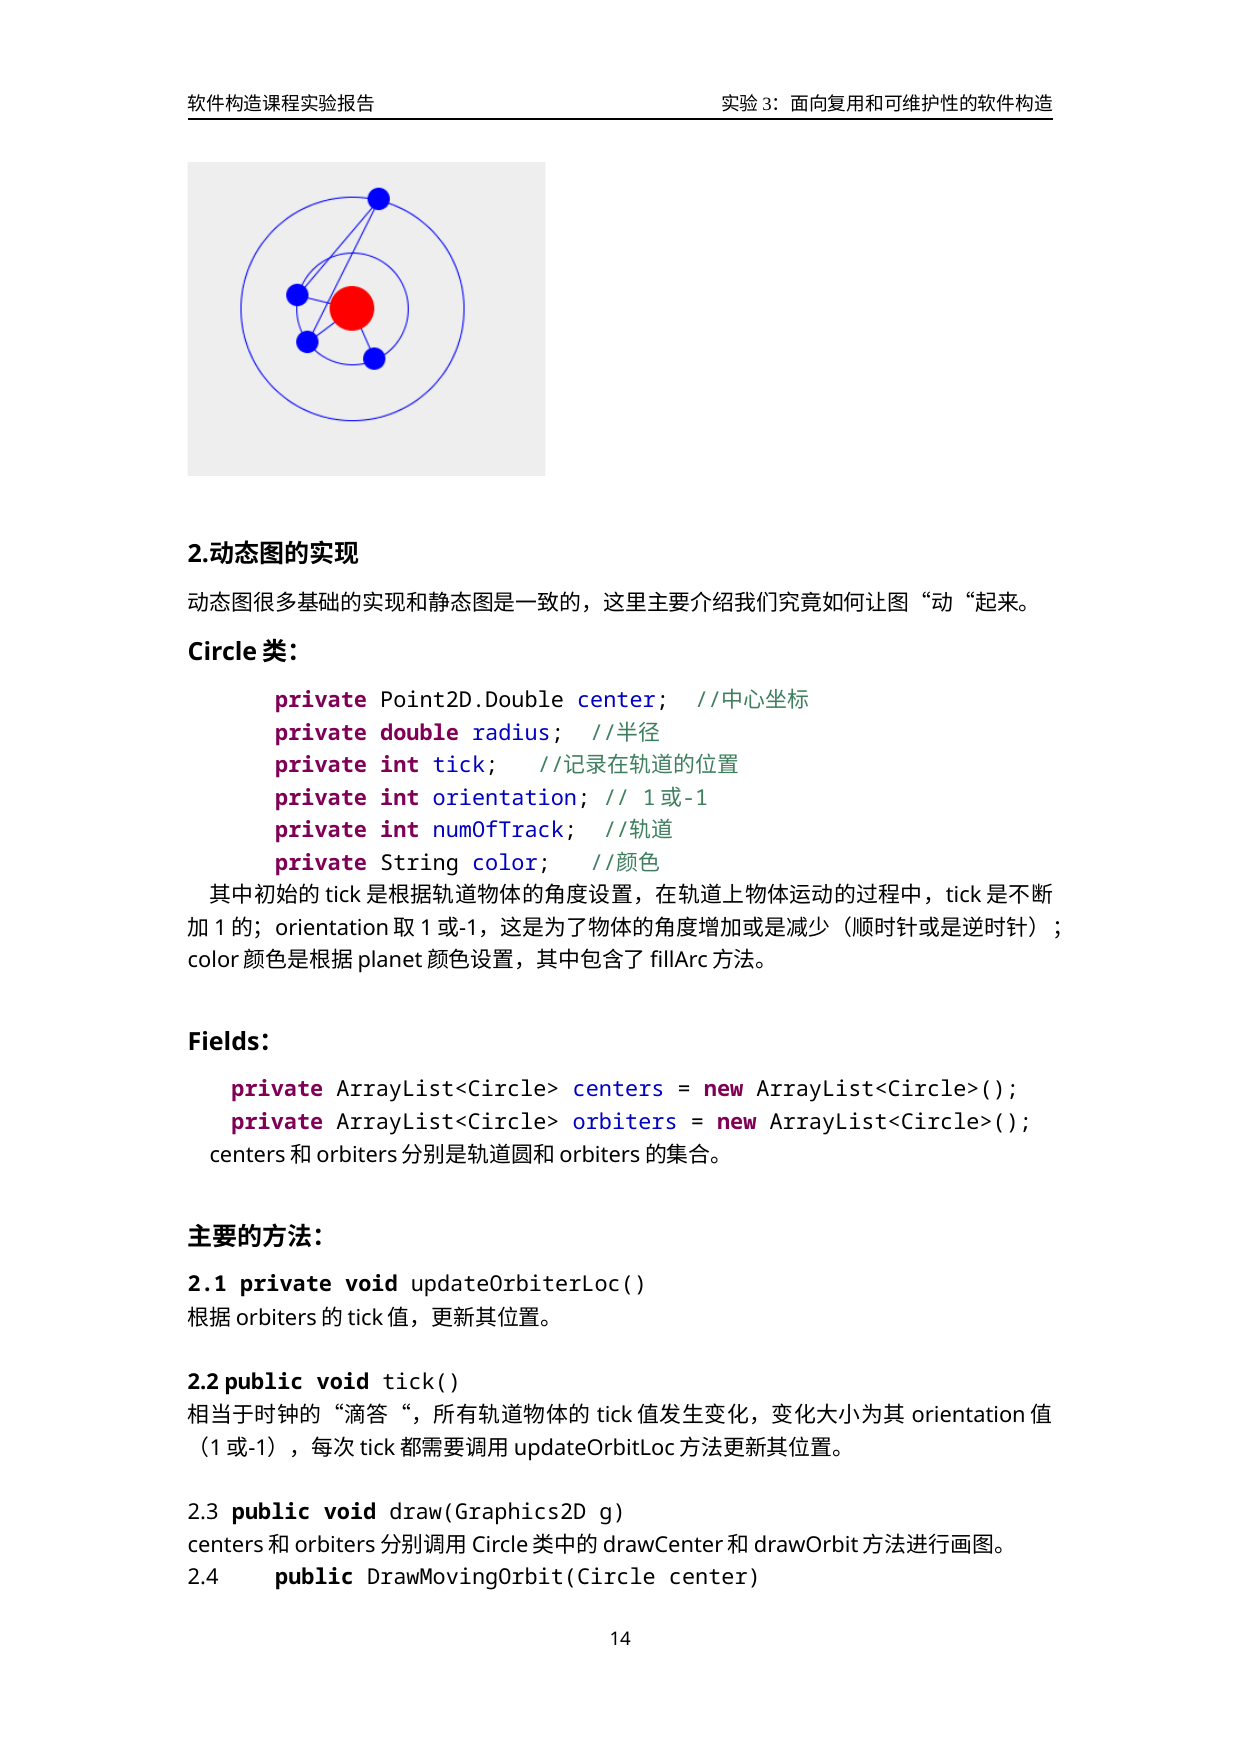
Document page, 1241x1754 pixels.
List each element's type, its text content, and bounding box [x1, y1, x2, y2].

text private int numOfTrack; //轨道 [187, 812, 1053, 844]
picture [187, 162, 546, 476]
text private String color; //颜色 [187, 844, 1053, 877]
text 2.4 public DrawMovingOrbit(Circle center) [187, 1559, 1053, 1592]
text 2.3 public void draw(Graphics2D g) [187, 1494, 1053, 1527]
text 其中初始的tick是根据轨道物体的角度设置，在轨道上物体运动的过程中，tick是不断加1的；orientation取1或-1，这是为了物体的角度增加或是减少（顺时针或是逆时针）；color颜色是根据planet颜色设置，其中包含了fillArc方法。 [187, 877, 1053, 974]
text 2.2 public void tick() [187, 1364, 1053, 1397]
text 相当于时钟的“滴答“，所有轨道物体的tick值发生变化，变化大小为其orientation值（1或-1），每次tick都需要调用updateOrbitLoc方法更新其位置。 [187, 1397, 1053, 1462]
text 2.动态图的实现 [187, 519, 1053, 584]
text 2.1 private void updateOrbiterLoc() [187, 1267, 1053, 1299]
text private Point2D.Double center; //中心坐标 [187, 682, 1053, 714]
text 根据orbiters的tick值，更新其位置。 [187, 1299, 1053, 1332]
text centers和orbiters分别是轨道圆和orbiters的集合。 [187, 1137, 1053, 1169]
text private ArrayList<Circle> orbiters = new ArrayList<Circle>(); [187, 1104, 1053, 1137]
text private ArrayList<Circle> centers = new ArrayList<Circle>(); [187, 1072, 1053, 1104]
text private double radius; //半径 [187, 714, 1053, 747]
text Fields： [187, 1007, 1053, 1072]
text private int tick; //记录在轨道的位置 [187, 747, 1053, 779]
text 主要的方法： [187, 1202, 1053, 1267]
text centers和orbiters分别调用Circle类中的drawCenter和drawOrbit方法进行画图。 [187, 1527, 1053, 1559]
text 动态图很多基础的实现和静态图是一致的，这里主要介绍我们究竟如何让图“动“起来。 [187, 584, 1053, 617]
text Circle类： [187, 617, 1053, 682]
text private int orientation; // 1或-1 [187, 779, 1053, 812]
